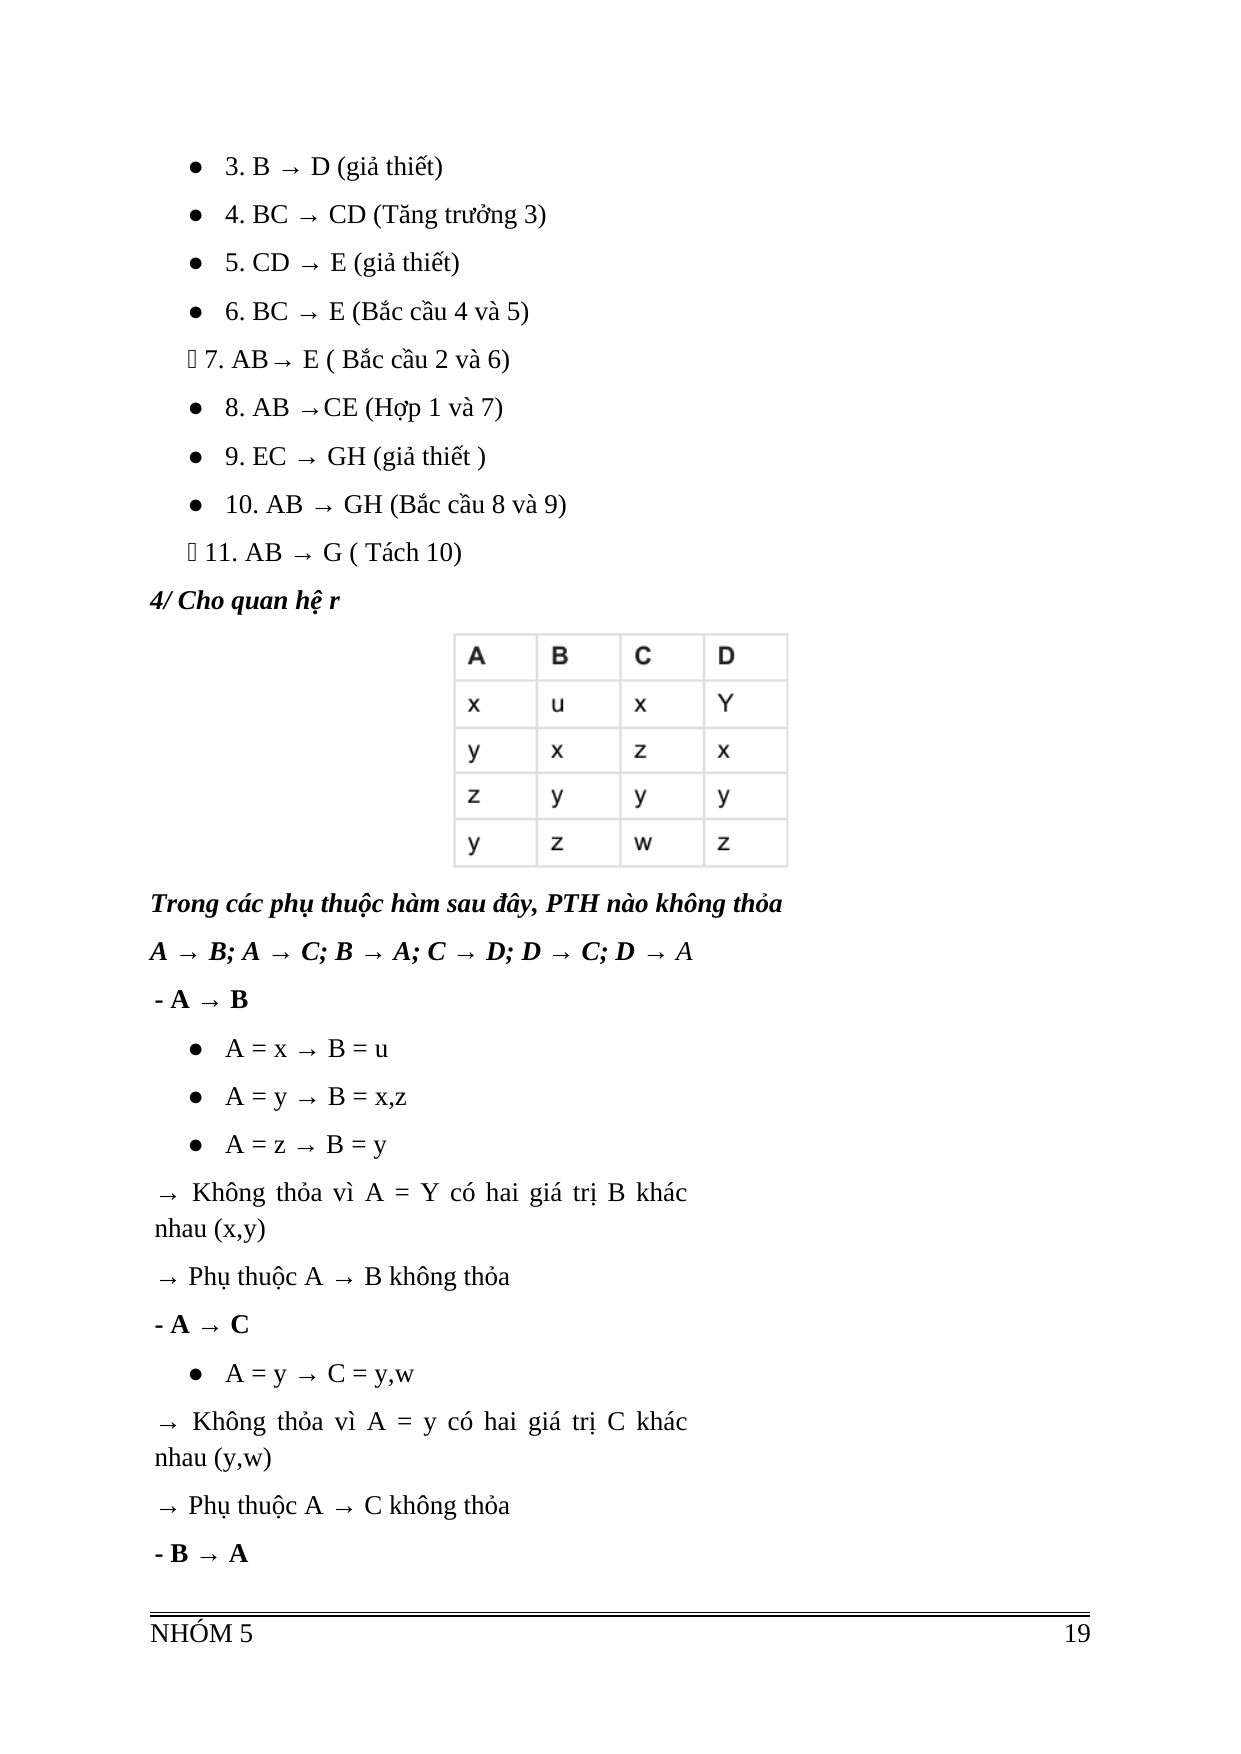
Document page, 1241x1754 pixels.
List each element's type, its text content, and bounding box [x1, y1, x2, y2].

list 3. B → D (giả thiết) [187, 150, 1090, 181]
list 6. BC → E (Bắc cầu 4 và 5) [187, 295, 1090, 326]
list 9. EC → GH (giả thiết ) [187, 439, 1090, 471]
list 8. AB →CE (Hợp 1 và 7) [187, 391, 1090, 422]
text 4/ Cho quan hệ r [150, 584, 1090, 616]
text - B → A [154, 1537, 688, 1568]
text Trong các phụ thuộc hàm sau đây, PTH nào không thỏa [150, 887, 1090, 918]
text → Phụ thuộc A → C không thỏa [154, 1489, 688, 1520]
text - A → B [154, 983, 688, 1015]
text → Phụ thuộc A → B không thỏa [154, 1260, 688, 1292]
text A → B; A → C; B → A; C → D; D → C; D → A [150, 935, 1090, 966]
list A = y → C = y,w [187, 1357, 1090, 1388]
list A = y → B = x,z [187, 1080, 1090, 1111]
list 10. AB → GH (Bắc cầu 8 và 9) [187, 488, 1090, 519]
list A = z → B = y [187, 1128, 1090, 1159]
list 4. BC → CD (Tăng trưởng 3) [187, 198, 1090, 229]
list 5. CD → E (giả thiết) [187, 246, 1090, 278]
text → Không thỏa vì A = Y có hai giá trị B khác nhau (x,y) [154, 1176, 688, 1243]
text 7. AB→ E ( Bắc cầu 2 và 6) [187, 343, 1090, 374]
text - A → C [154, 1309, 688, 1340]
picture [451, 632, 789, 869]
list A = x → B = u [187, 1032, 1090, 1063]
text 11. AB → G ( Tách 10) [187, 536, 1090, 567]
text → Không thỏa vì A = y có hai giá trị C khác nhau (y,w) [154, 1405, 688, 1472]
